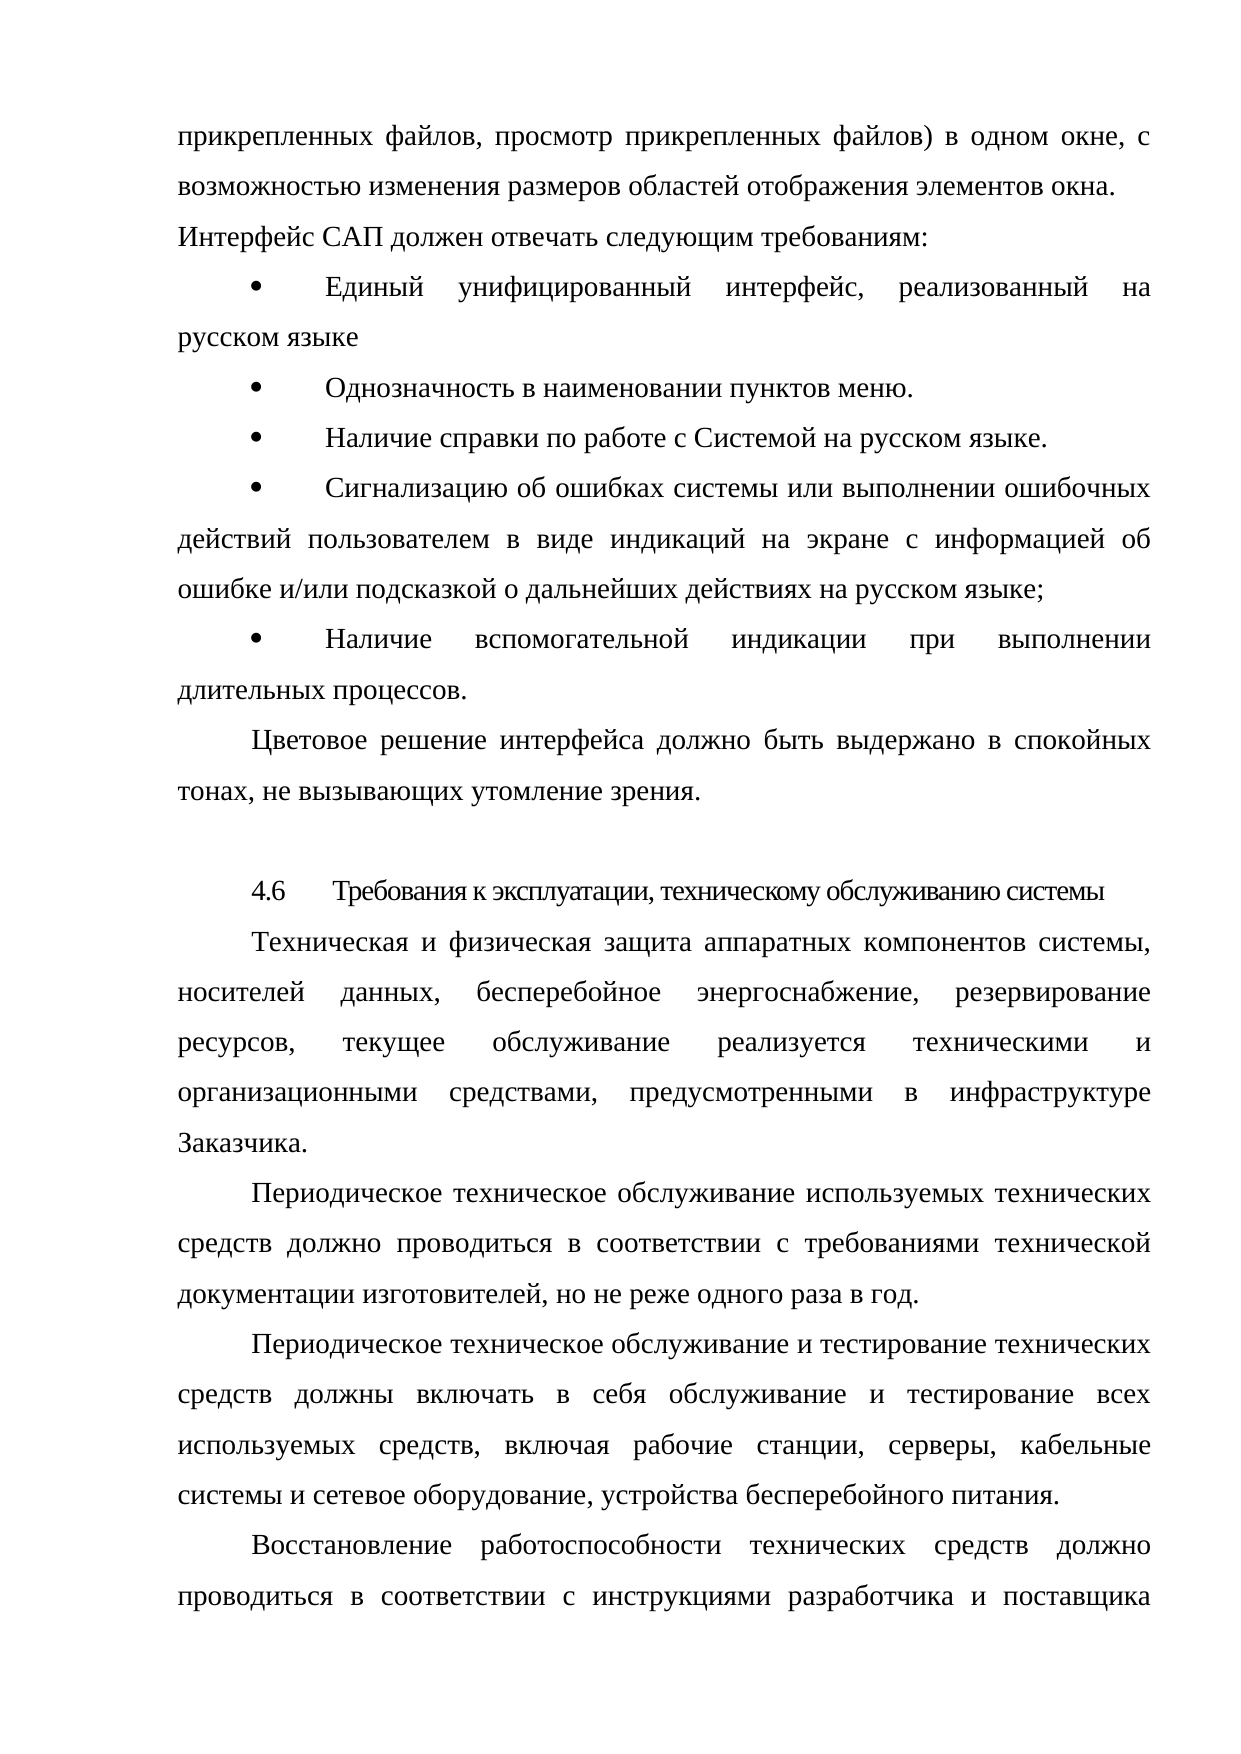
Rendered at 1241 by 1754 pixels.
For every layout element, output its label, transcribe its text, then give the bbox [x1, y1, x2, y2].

list Однозначность в наименовании пунктов меню. [177, 370, 1152, 403]
list Сигнализацию об ошибках системы или выполнении ошибочных действий пользователем в виде индикаций на экране с информацией об ошибке и/или подсказкой о дальнейших действиях на русском языке; [177, 471, 1152, 605]
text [177, 1527, 1152, 1611]
list Наличие вспомогательной индикации при выполнении длительных процессов. [177, 622, 1152, 706]
text Техническая и физическая защита аппаратных компонентов системы, носителей данных, бесперебойное энергоснабжение, резервирование ресурсов, текущее обслуживание реализуется техническими и организационными средствами, предусмотренными в инфраструктуре Заказчика. [177, 924, 1152, 1158]
text Периодическое техническое обслуживание и тестирование технических средств должны включать в себя обслуживание и тестирование всех используемых средств, включая рабочие станции, серверы, кабельные системы и сетевое оборудование, устройства бесперебойного питания. [177, 1326, 1152, 1511]
text Интерфейс САП должен отвечать следующим требованиям: [177, 219, 1152, 252]
list Наличие справки по работе с Системой на русском языке. [177, 420, 1152, 454]
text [177, 118, 1152, 202]
list Единый унифицированный интерфейс, реализованный на русском языке [177, 269, 1152, 353]
text Цветовое решение интерфейса должно быть выдержано в спокойных тонах, не вызывающих утомление зрения. [177, 722, 1152, 806]
text Периодическое техническое обслуживание используемых технических средств должно проводиться в соответствии с требованиями технической документации изготовителей, но не реже одного раза в год. [177, 1175, 1152, 1309]
title Требования к эксплуатации, техническому обслуживанию системы [177, 873, 1152, 907]
